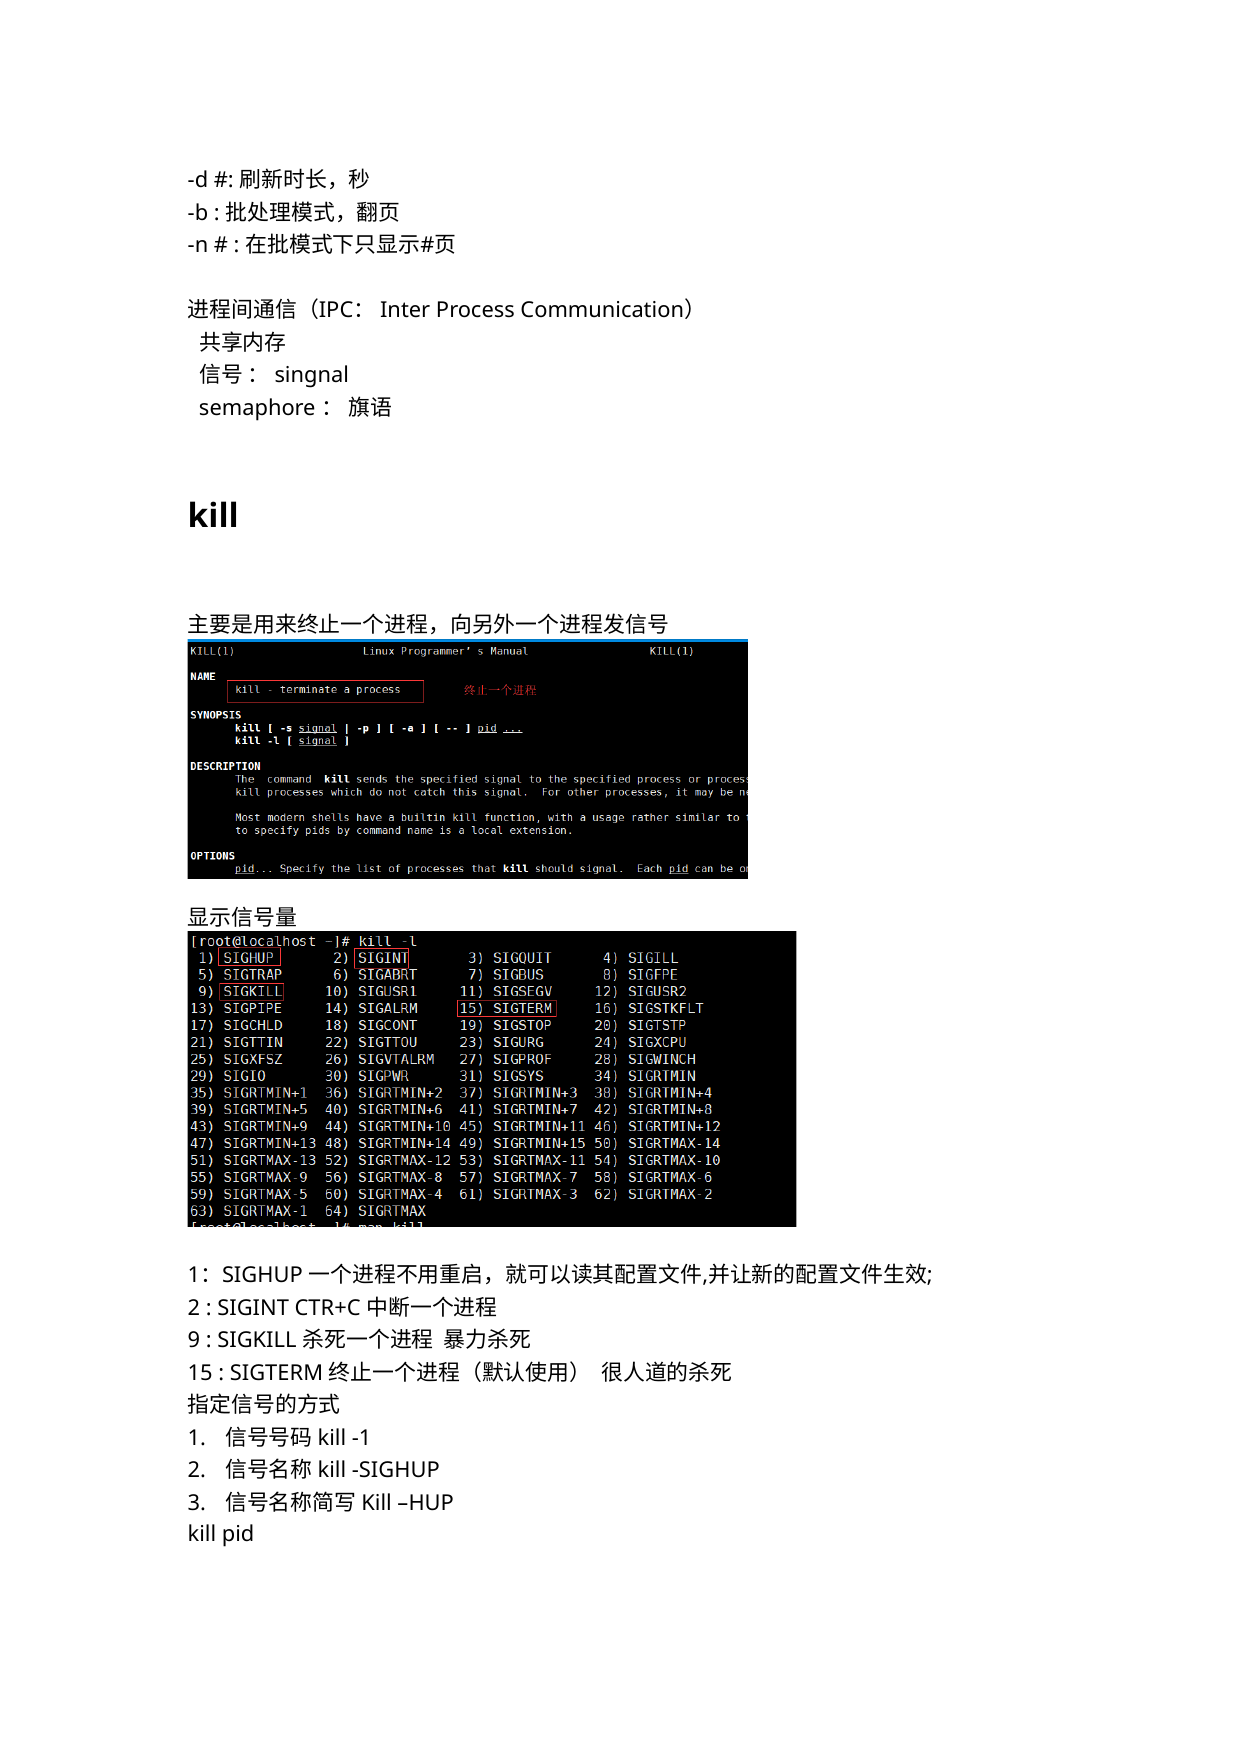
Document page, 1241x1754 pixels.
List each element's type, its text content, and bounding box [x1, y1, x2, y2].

text 1：SIGHUP 一个进程不用重启，就可以读其配置文件,并让新的配置文件生效; [187, 1257, 1053, 1289]
text 15 : SIGTERM 终止一个进程（默认使用） 很人道的杀死 [187, 1354, 1053, 1387]
text 主要是用来终止一个进程，向另外一个进程发信号 [187, 607, 1053, 639]
subtitle kill [187, 482, 1053, 547]
list 信号号码 kill -1 [187, 1419, 1053, 1452]
text semaphore ： 旗语 [187, 389, 1053, 422]
text -d #: 刷新时长，秒 [187, 162, 1053, 194]
text 9 : SIGKILL 杀死一个进程 暴力杀死 [187, 1322, 1053, 1354]
text 信号 ： singnal [187, 357, 1053, 389]
list 信号名称 kill -SIGHUP [187, 1452, 1053, 1484]
text 显示信号量 [187, 899, 1053, 932]
text 指定信号的方式 [187, 1387, 1053, 1419]
text kill pid [187, 1517, 1053, 1549]
text -n # : 在批模式下只显示#页 [187, 227, 1053, 259]
text 共享内存 [187, 324, 1053, 357]
picture [187, 639, 748, 879]
text 进程间通信（IPC： Inter Process Communication） [187, 292, 1053, 324]
text 2 : SIGINT CTR+C 中断一个进程 [187, 1289, 1053, 1322]
list 信号名称简写 Kill –HUP [187, 1484, 1053, 1517]
text -b : 批处理模式，翻页 [187, 194, 1053, 227]
picture [187, 931, 797, 1227]
